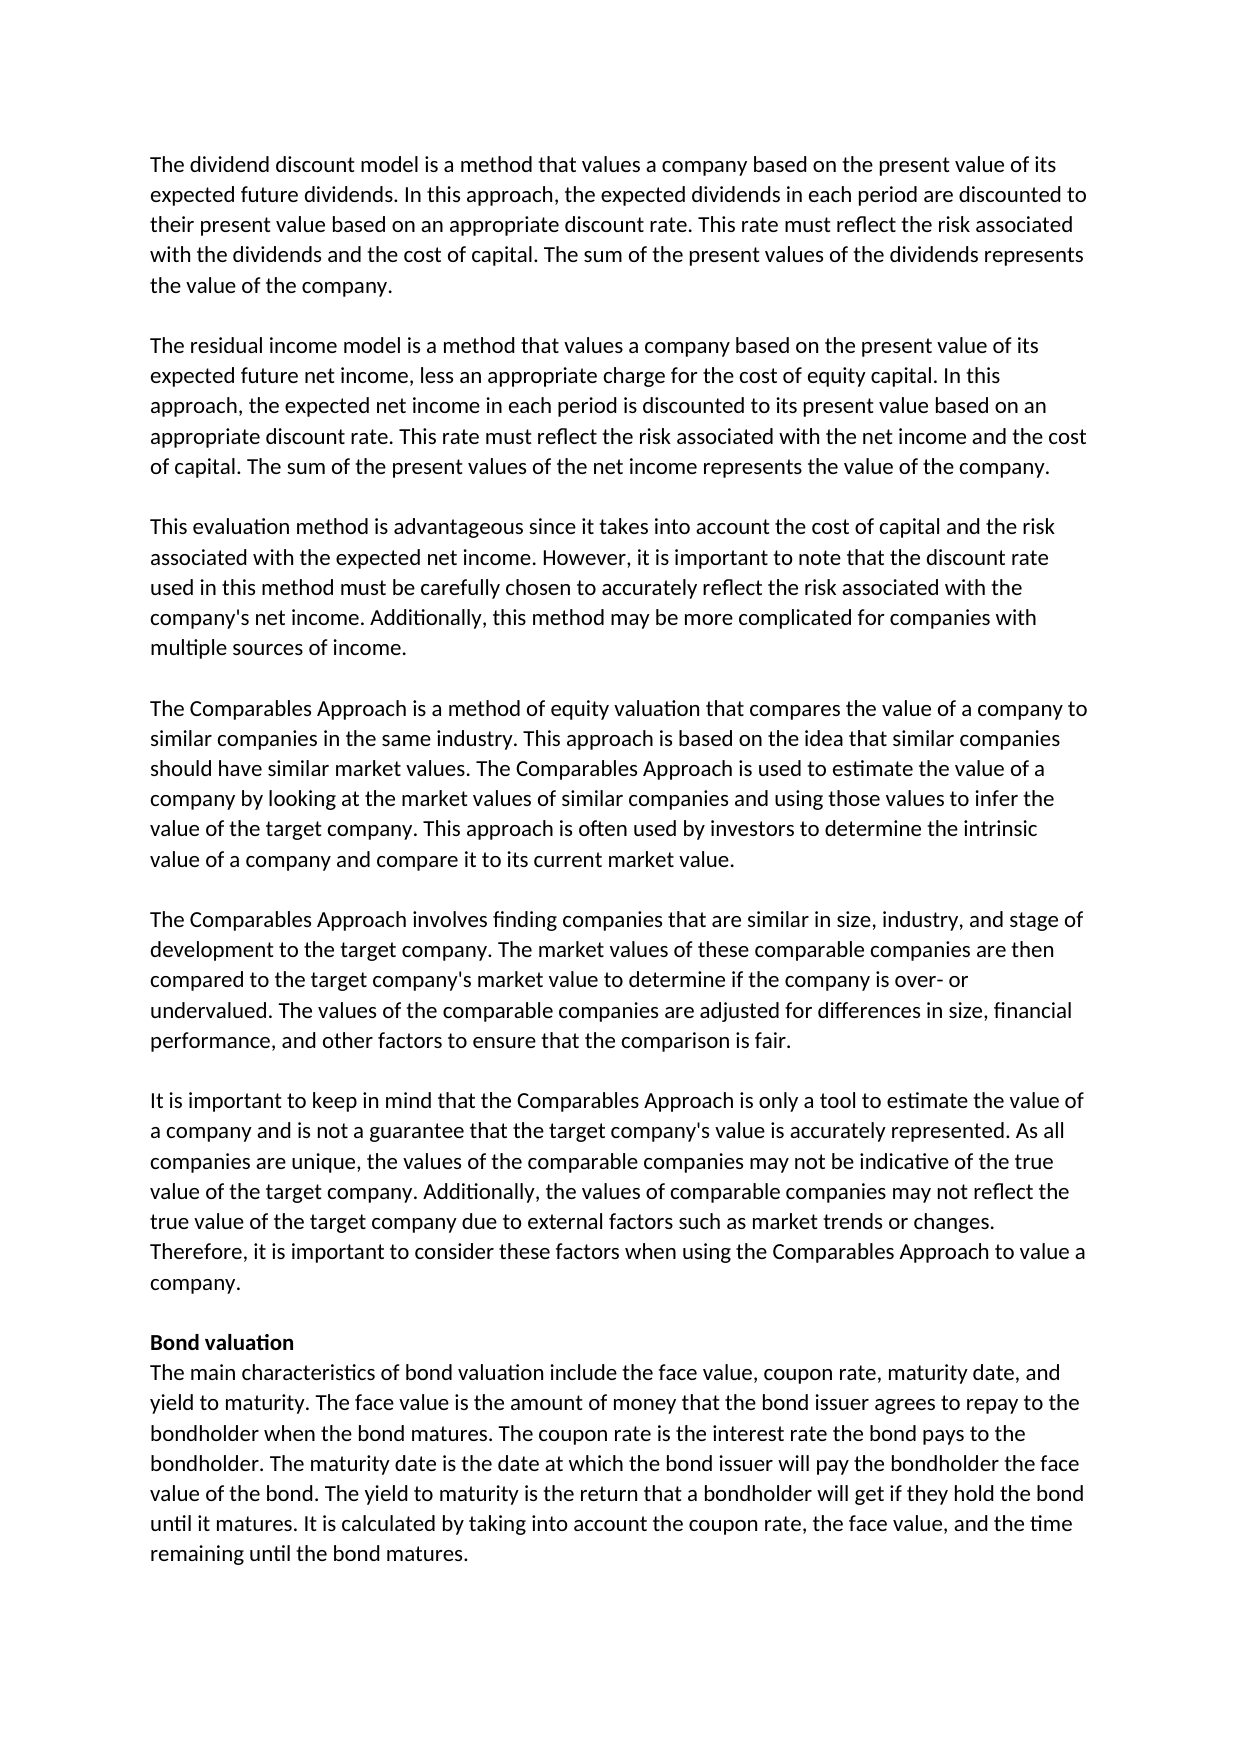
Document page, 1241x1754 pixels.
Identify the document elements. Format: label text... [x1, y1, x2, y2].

text It is important to keep in mind that the Comparables Approach is only a tool to estimate the value of a company and is not a guarantee that the target company's value is accurately represented. As all companies are unique, the values of the comparable companies may not be indicative of the true value of the target company. Additionally, the values of comparable companies may not reflect the true value of the target company due to external factors such as market trends or changes. Therefore, it is important to consider these factors when using the Comparables Approach to value a company. [150, 1086, 1090, 1296]
text The residual income model is a method that values a company based on the present value of its expected future net income, less an appropriate charge for the cost of equity capital. In this approach, the expected net income in each period is discounted to its present value based on an appropriate discount rate. This rate must reflect the risk associated with the net income and the cost of capital. The sum of the present values of the net income represents the value of the company. [150, 331, 1090, 480]
text This evaluation method is advantageous since it takes into account the cost of capital and the risk associated with the expected net income. However, it is important to note that the discount rate used in this method must be carefully chosen to accurately reflect the risk associated with the company's net income. Additionally, this method may be more complicated for companies with multiple sources of income. [150, 512, 1090, 661]
text Bond valuation [150, 1328, 1090, 1356]
text The main characteristics of bond valuation include the face value, coupon rate, maturity date, and yield to maturity. The face value is the amount of money that the bond issuer agrees to repay to the bondholder when the bond matures. The coupon rate is the interest rate the bond pays to the bondholder. The maturity date is the date at which the bond issuer will pay the bondholder the face value of the bond. The yield to maturity is the return that a bondholder will get if they hold the bond until it matures. It is calculated by taking into account the coupon rate, the face value, and the time remaining until the bond matures. [150, 1358, 1090, 1568]
text The Comparables Approach is a method of equity valuation that compares the value of a company to similar companies in the same industry. This approach is based on the idea that similar companies should have similar market values. The Comparables Approach is used to estimate the value of a company by looking at the market values of similar companies and using those values to infer the value of the target company. This approach is often used by investors to determine the intrinsic value of a company and compare it to its current market value. [150, 694, 1090, 873]
text The dividend discount model is a method that values a company based on the present value of its expected future dividends. In this approach, the expected dividends in each period are discounted to their present value based on an appropriate discount rate. This rate must reflect the risk associated with the dividends and the cost of capital. The sum of the present values of the dividends represents the value of the company. [150, 150, 1090, 299]
text The Comparables Approach involves finding companies that are similar in size, industry, and stage of development to the target company. The market values of these comparable companies are then compared to the target company's market value to determine if the company is over- or undervalued. The values of the comparable companies are adjusted for differences in size, financial performance, and other factors to ensure that the comparison is fair. [150, 905, 1090, 1054]
